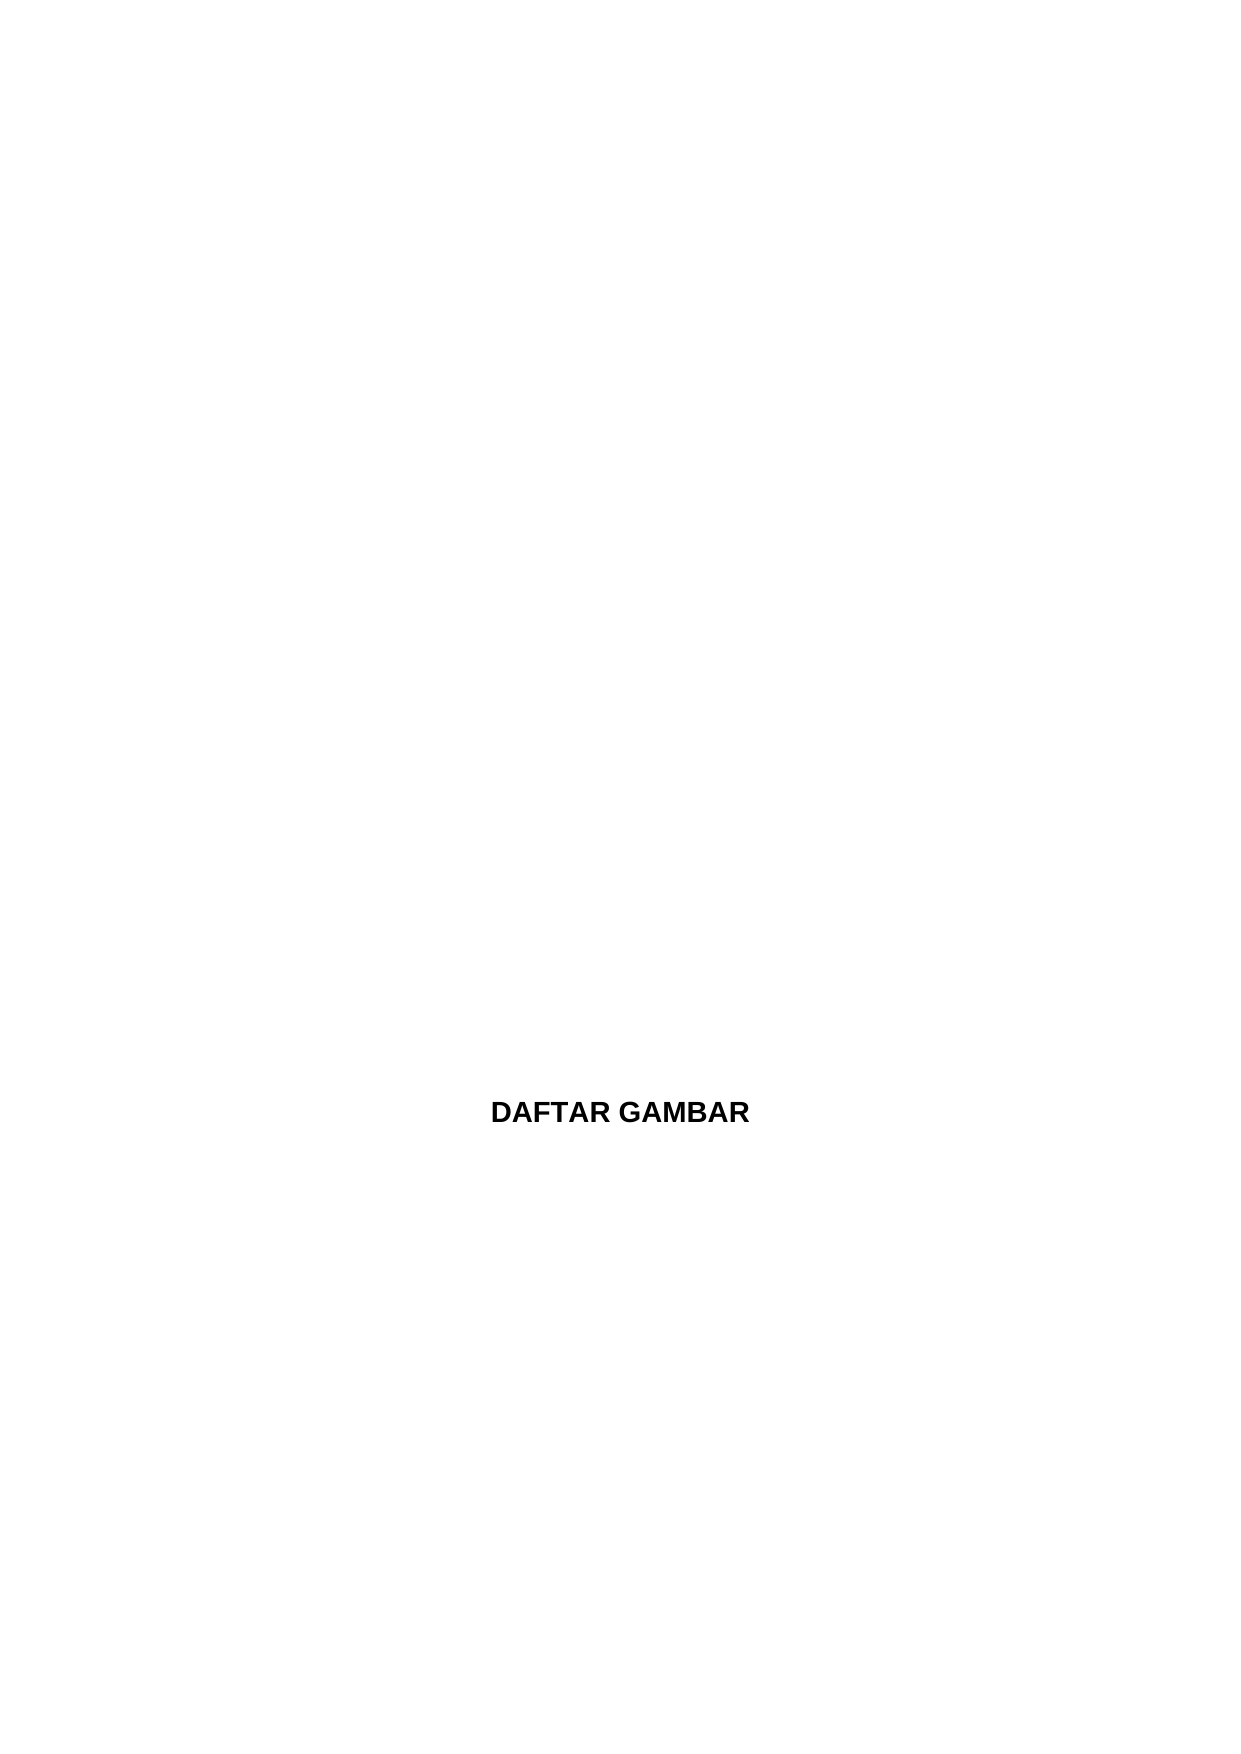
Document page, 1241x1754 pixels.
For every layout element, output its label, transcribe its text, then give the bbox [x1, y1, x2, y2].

subtitle DAFTAR GAMBAR [150, 1095, 1090, 1128]
